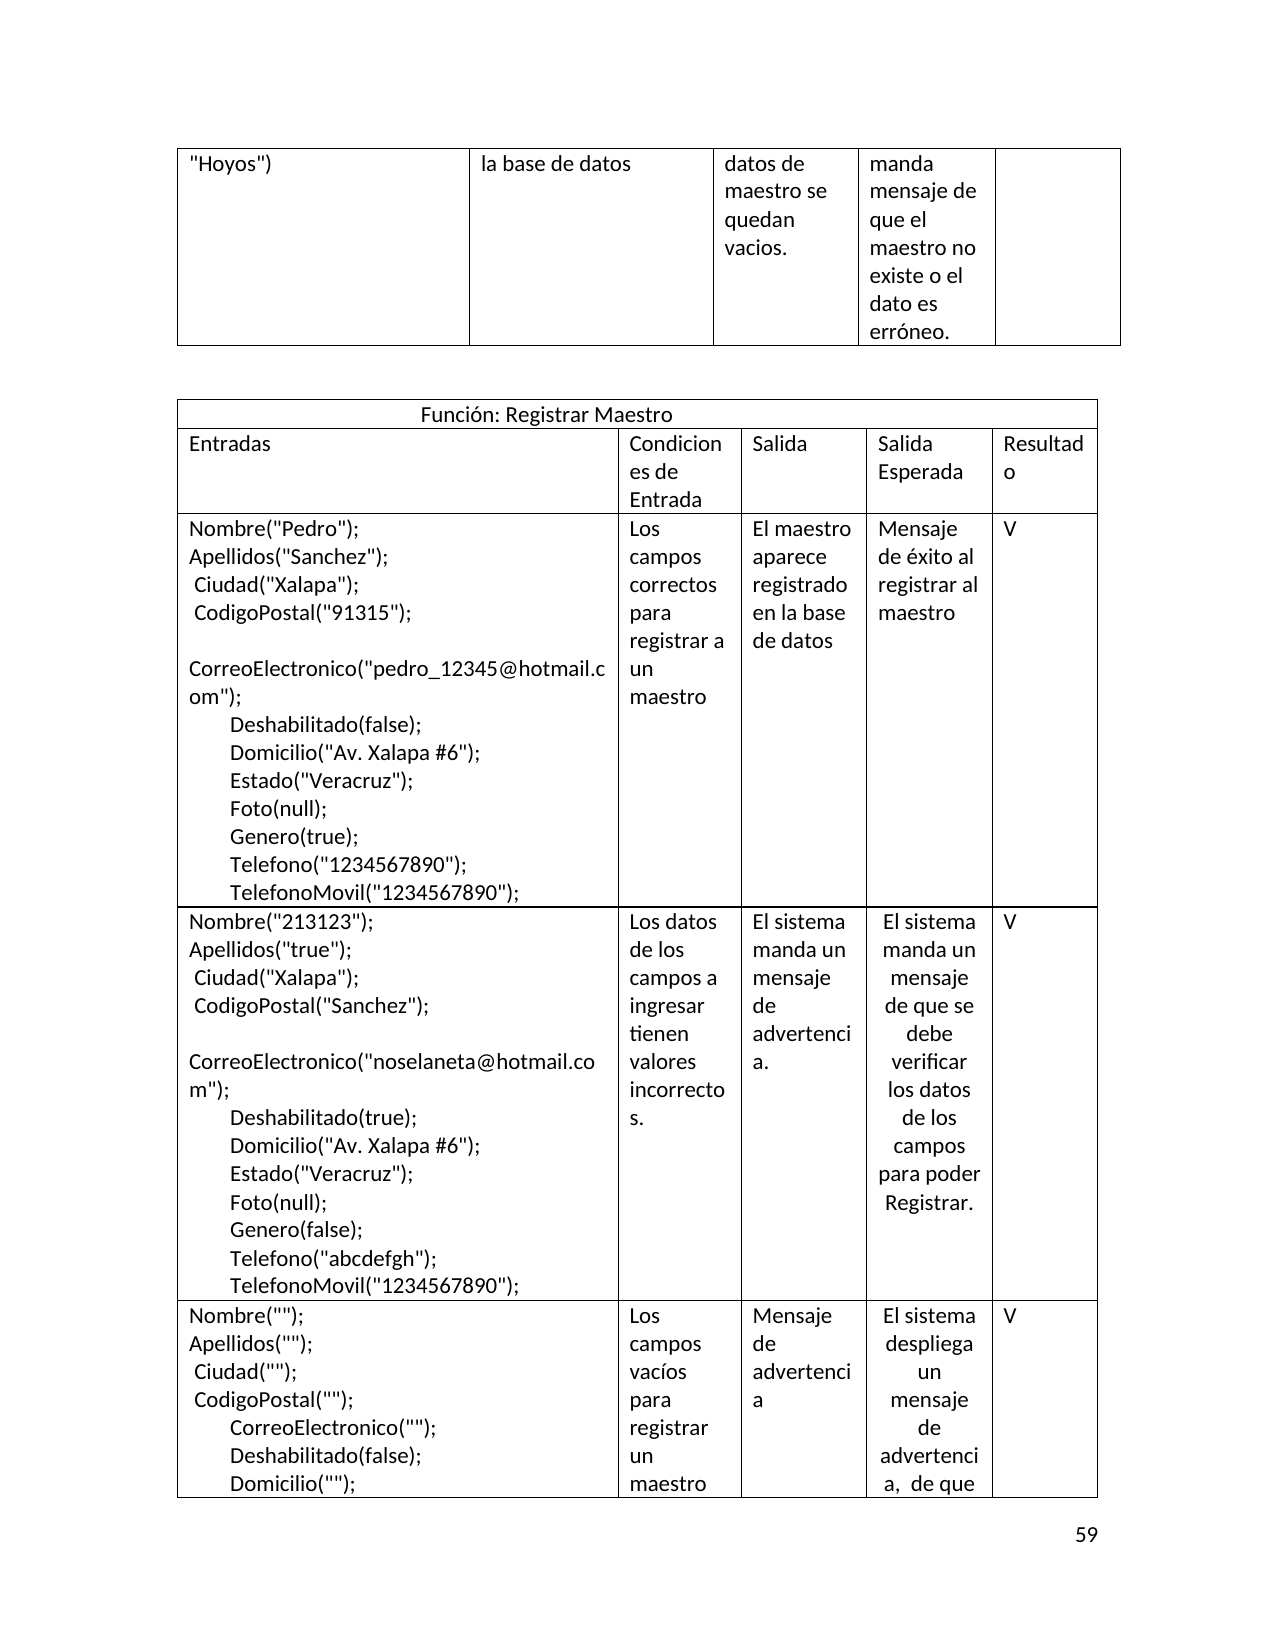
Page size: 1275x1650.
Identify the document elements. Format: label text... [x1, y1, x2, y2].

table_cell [742, 1301, 866, 1497]
table_header Función: Registrar Maestro [178, 400, 1097, 428]
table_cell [867, 1301, 992, 1497]
table_cell Los datos de los campos a ingresar tienen valores incorrectos. [619, 908, 741, 1300]
table_cell El maestro aparece registrado en la base de datos [742, 514, 866, 906]
table_cell Mensaje de éxito al registrar al maestro [867, 514, 992, 906]
table_cell Entradas [178, 429, 618, 513]
table_cell Condiciones de Entrada [619, 429, 741, 513]
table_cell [859, 149, 995, 345]
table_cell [714, 149, 858, 345]
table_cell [178, 149, 469, 345]
table_cell El sistema manda un mensaje de advertencia. [742, 908, 866, 1300]
table_cell El sistema manda un mensaje de que se debe verificar los datos de los campos para poder Registrar. [867, 908, 992, 1300]
table_cell Salida Esperada [867, 429, 992, 513]
table_cell Resultado [993, 429, 1097, 513]
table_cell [470, 149, 713, 345]
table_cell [619, 1301, 741, 1497]
table_cell Salida [742, 429, 866, 513]
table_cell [178, 1301, 618, 1497]
table_cell V [993, 514, 1097, 906]
table_cell Nombre("Pedro"); Apellidos("Sanchez"); Ciudad("Xalapa"); CodigoPostal("91315"); CorreoElectronico("pedro_12345@hotmail.com"); Deshabilitado(false); Domicilio("Av. Xalapa #6"); Estado("Veracruz"); Foto(null); Genero(true); Telefono("1234567890"); TelefonoMovil("1234567890"); [178, 514, 618, 906]
table_cell V [993, 1301, 1097, 1497]
table_cell Nombre("213123"); Apellidos("true"); Ciudad("Xalapa"); CodigoPostal("Sanchez"); CorreoElectronico("noselaneta@hotmail.com"); Deshabilitado(true); Domicilio("Av. Xalapa #6"); Estado("Veracruz"); Foto(null); Genero(false); Telefono("abcdefgh"); TelefonoMovil("1234567890"); [178, 908, 618, 1300]
table_cell Los campos correctos para registrar a un maestro [619, 514, 741, 906]
table_cell V [993, 908, 1097, 1300]
table_cell V [996, 149, 1120, 345]
